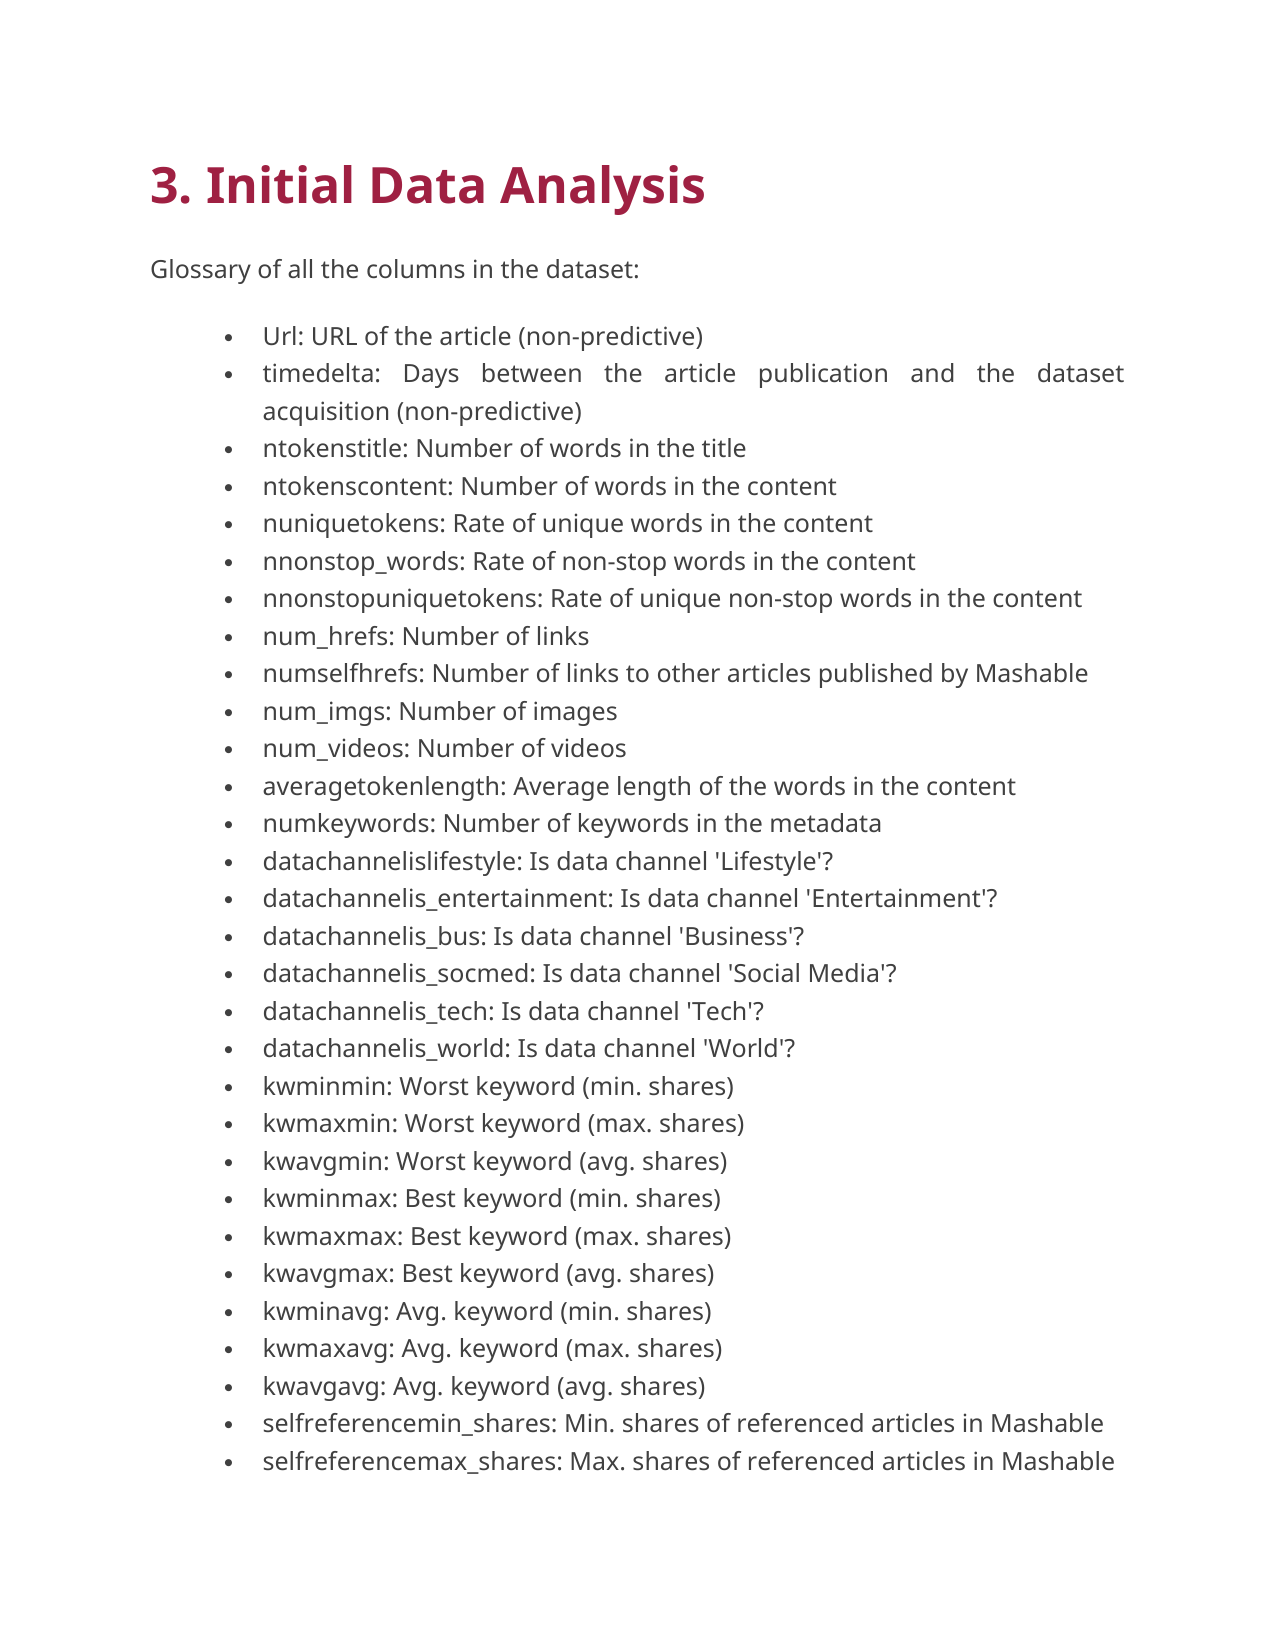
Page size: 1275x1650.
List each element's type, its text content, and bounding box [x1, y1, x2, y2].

list nnonstopuniquetokens: Rate of unique non-stop words in the content [225, 577, 1125, 615]
list numkeywords: Number of keywords in the metadata [225, 802, 1125, 840]
list nnonstop_words: Rate of non-stop words in the content [225, 540, 1125, 577]
text Glossary of all the columns in the dataset: [150, 248, 1125, 286]
list timedelta: Days between the article publication and the dataset acquisition (non-predictive) [225, 352, 1125, 427]
list ntokenscontent: Number of words in the content [225, 465, 1125, 502]
list averagetokenlength: Average length of the words in the content [225, 765, 1125, 802]
list ntokenstitle: Number of words in the title [225, 427, 1125, 465]
list datachannelis_entertainment: Is data channel 'Entertainment'? [225, 877, 1125, 915]
list kwmaxmin: Worst keyword (max. shares) [225, 1102, 1125, 1140]
text 3. Initial Data Analysis [150, 150, 1125, 218]
list selfreferencemin_shares: Min. shares of referenced articles in Mashable [225, 1402, 1125, 1440]
list Url: URL of the article (non-predictive) [225, 315, 1125, 352]
list datachannelis_bus: Is data channel 'Business'? [225, 915, 1125, 952]
list datachannelis_socmed: Is data channel 'Social Media'? [225, 952, 1125, 990]
list num_videos: Number of videos [225, 727, 1125, 765]
list numselfhrefs: Number of links to other articles published by Mashable [225, 652, 1125, 690]
list nuniquetokens: Rate of unique words in the content [225, 502, 1125, 540]
list kwmaxmax: Best keyword (max. shares) [225, 1215, 1125, 1252]
list num_imgs: Number of images [225, 690, 1125, 727]
list datachannelis_tech: Is data channel 'Tech'? [225, 990, 1125, 1027]
list selfreferencemax_shares: Max. shares of referenced articles in Mashable [225, 1440, 1125, 1477]
list datachannelis_world: Is data channel 'World'? [225, 1027, 1125, 1065]
list kwavgmin: Worst keyword (avg. shares) [225, 1140, 1125, 1177]
list kwavgavg: Avg. keyword (avg. shares) [225, 1365, 1125, 1402]
list kwmaxavg: Avg. keyword (max. shares) [225, 1327, 1125, 1365]
list datachannelislifestyle: Is data channel 'Lifestyle'? [225, 840, 1125, 877]
list kwminavg: Avg. keyword (min. shares) [225, 1290, 1125, 1327]
list kwminmax: Best keyword (min. shares) [225, 1177, 1125, 1215]
list kwminmin: Worst keyword (min. shares) [225, 1065, 1125, 1102]
list kwavgmax: Best keyword (avg. shares) [225, 1252, 1125, 1290]
list num_hrefs: Number of links [225, 615, 1125, 652]
